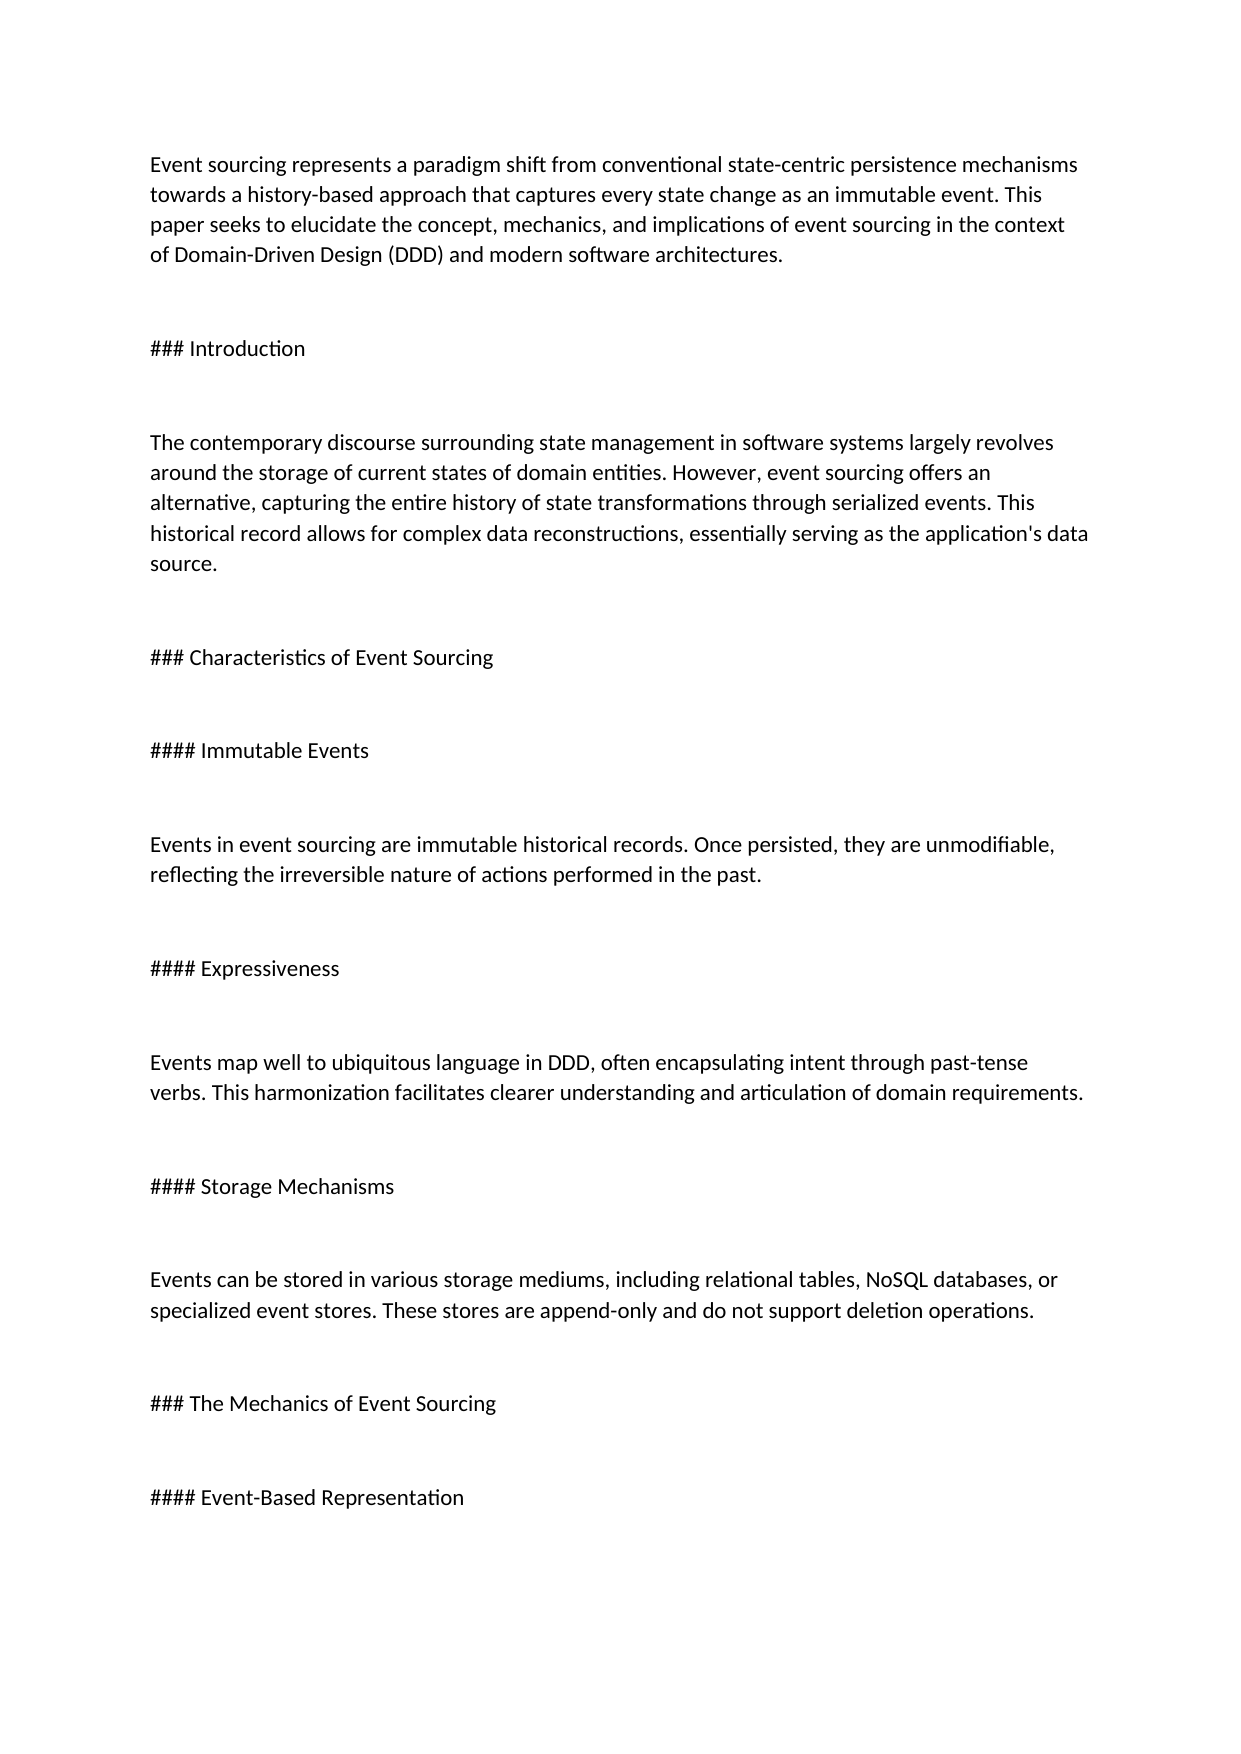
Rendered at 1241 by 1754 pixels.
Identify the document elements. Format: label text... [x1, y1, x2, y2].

text ### Characteristics of Event Sourcing [150, 643, 1090, 671]
text #### Expressiveness [150, 954, 1090, 982]
text ### Introduction [150, 334, 1090, 362]
text ### The Mechanics of Event Sourcing [150, 1389, 1090, 1418]
text Events can be stored in various storage mediums, including relational tables, NoSQL databases, or specialized event stores. These stores are append-only and do not support deletion operations. [150, 1266, 1090, 1324]
text Event sourcing represents a paradigm shift from conventional state-centric persistence mechanisms towards a history-based approach that captures every state change as an immutable event. This paper seeks to elucidate the concept, mechanics, and implications of event sourcing in the context of Domain-Driven Design (DDD) and modern software architectures. [150, 150, 1090, 269]
text Events map well to ubiquitous language in DDD, often encapsulating intent through past-tense verbs. This harmonization facilitates clearer understanding and articulation of domain requirements. [150, 1048, 1090, 1106]
text The contemporary discourse surrounding state management in software systems largely revolves around the storage of current states of domain entities. However, event sourcing offers an alternative, capturing the entire history of state transformations through serialized events. This historical record allows for complex data reconstructions, essentially serving as the application's data source. [150, 428, 1090, 577]
text #### Event-Based Representation [150, 1483, 1090, 1511]
text #### Storage Mechanisms [150, 1172, 1090, 1200]
text Events in event sourcing are immutable historical records. Once persisted, they are unmodifiable, reflecting the irreversible nature of actions performed in the past. [150, 830, 1090, 888]
text #### Immutable Events [150, 736, 1090, 764]
